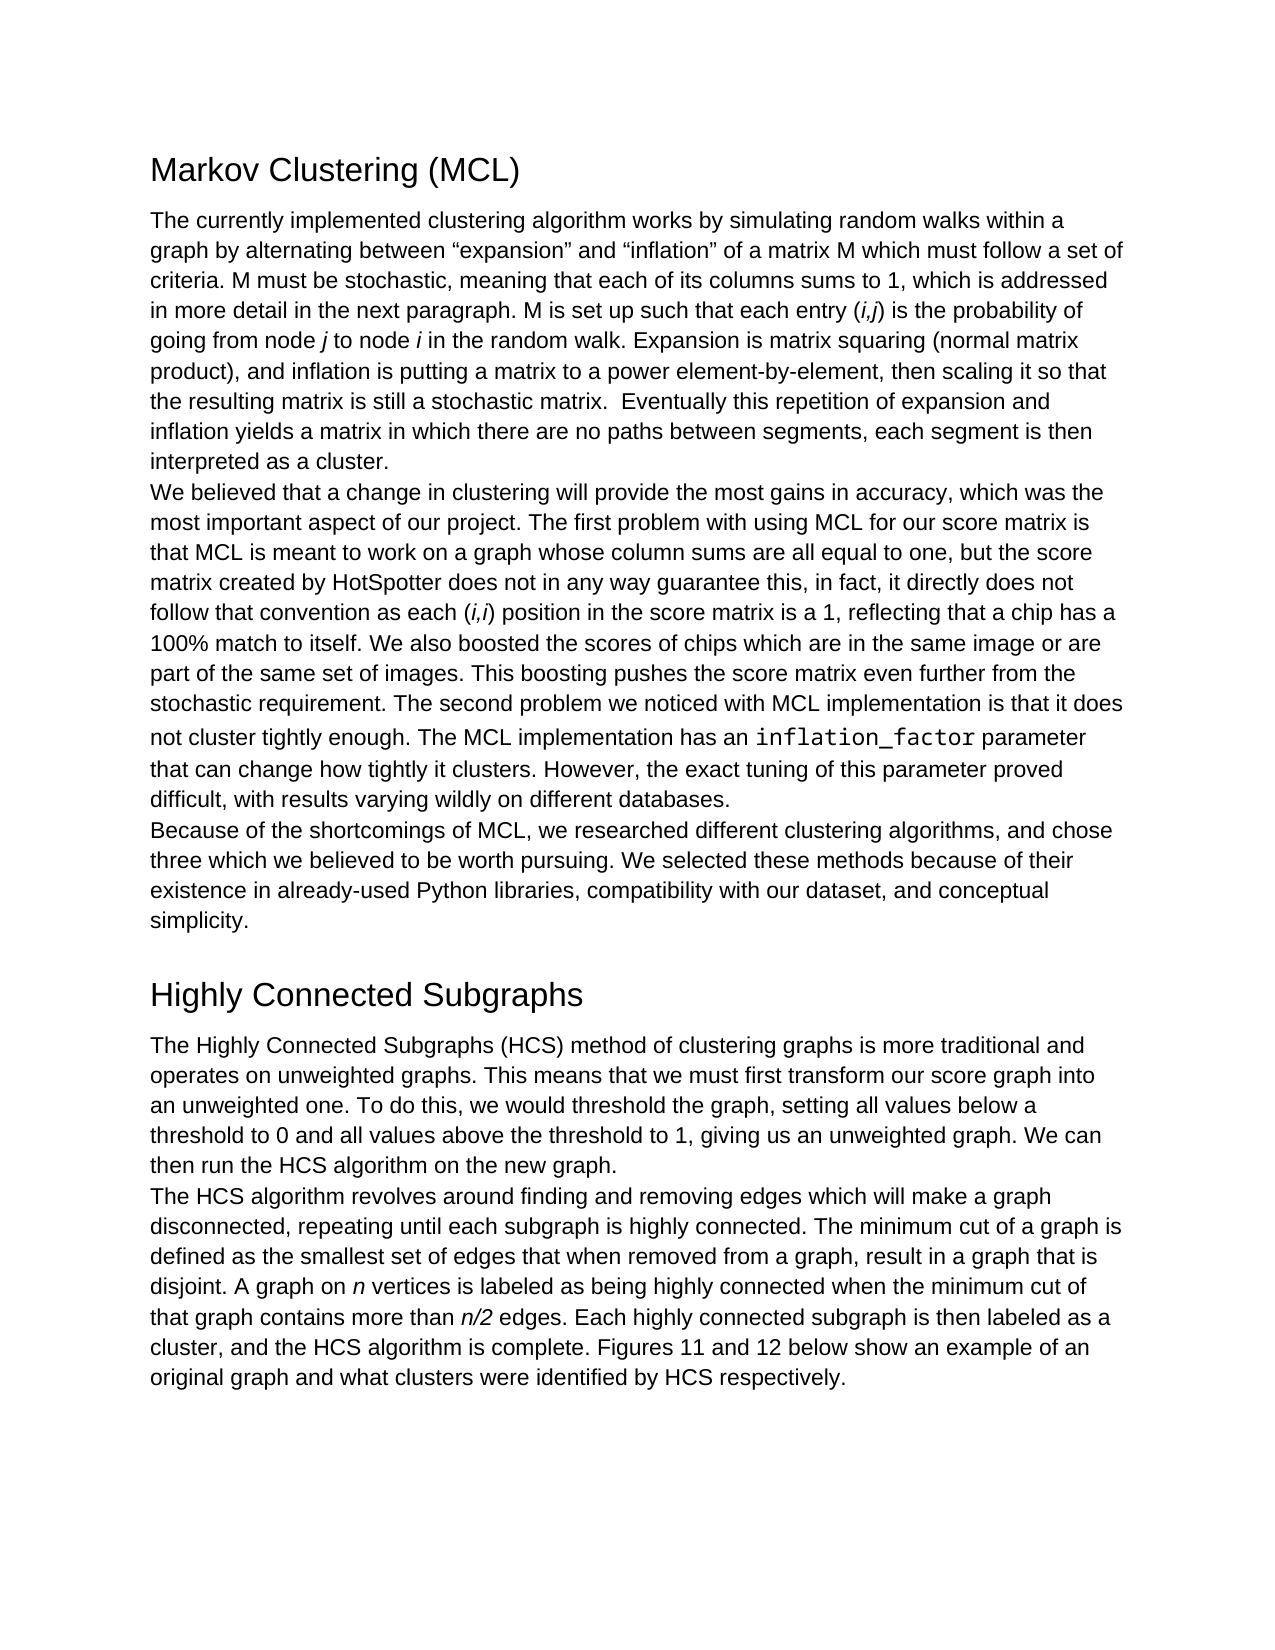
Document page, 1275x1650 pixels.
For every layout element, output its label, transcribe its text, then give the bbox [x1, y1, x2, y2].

text We believed that a change in clustering will provide the most gains in accuracy, which was the most important aspect of our project. The first problem with using MCL for our score matrix is that MCL is meant to work on a graph whose column sums are all equal to one, but the score matrix created by HotSpotter does not in any way guarantee this, in fact, it directly does not follow that convention as each (i,i) position in the score matrix is a 1, reflecting that a chip has a 100% match to itself. We also boosted the scores of chips which are in the same image or are part of the same set of images. This boosting pushes the score matrix even further from the stochastic requirement. The second problem we noticed with MCL implementation is that it does not cluster tightly enough. The MCL implementation has an inflation_factor parameter that can change how tightly it clusters. However, the exact tuning of this parameter proved difficult, with results varying wildly on different databases. [150, 478, 1125, 813]
subtitle Markov Clustering (MCL) [150, 150, 1125, 188]
text Because of the shortcomings of MCL, we researched different clustering algorithms, and chose three which we believed to be worth pursuing. We selected these methods because of their existence in already-used Python libraries, compatibility with our dataset, and conceptual simplicity. [150, 817, 1125, 933]
subtitle Highly Connected Subgraphs [150, 975, 1125, 1013]
text The Highly Connected Subgraphs (HCS) method of clustering graphs is more traditional and operates on unweighted graphs. This means that we must first transform our score graph into an unweighted one. To do this, we would threshold the graph, setting all values below a threshold to 0 and all values above the threshold to 1, giving us an unweighted graph. We can then run the HCS algorithm on the new graph. [150, 1032, 1125, 1179]
text The HCS algorithm revolves around finding and removing edges which will make a graph disconnected, repeating until each subgraph is highly connected. The minimum cut of a graph is defined as the smallest set of edges that when removed from a graph, result in a graph that is disjoint. A graph on n vertices is labeled as being highly connected when the minimum cut of that graph contains more than n/2 edges. Each highly connected subgraph is then labeled as a cluster, and the HCS algorithm is complete. Figures 11 and 12 below show an example of an original graph and what clusters were identified by HCS respectively. [150, 1183, 1125, 1390]
text The currently implemented clustering algorithm works by simulating random walks within a graph by alternating between “expansion” and “inflation” of a matrix M which must follow a set of criteria. M must be stochastic, meaning that each of its columns sums to 1, which is addressed in more detail in the next paragraph. M is set up such that each entry (i,j) is the probability of going from node j to node i in the random walk. Expansion is matrix squaring (normal matrix product), and inflation is putting a matrix to a power element-by-element, then scaling it so that the resulting matrix is still a stochastic matrix. Eventually this repetition of expansion and inflation yields a matrix in which there are no paths between segments, each segment is then interpreted as a cluster. [150, 207, 1125, 475]
